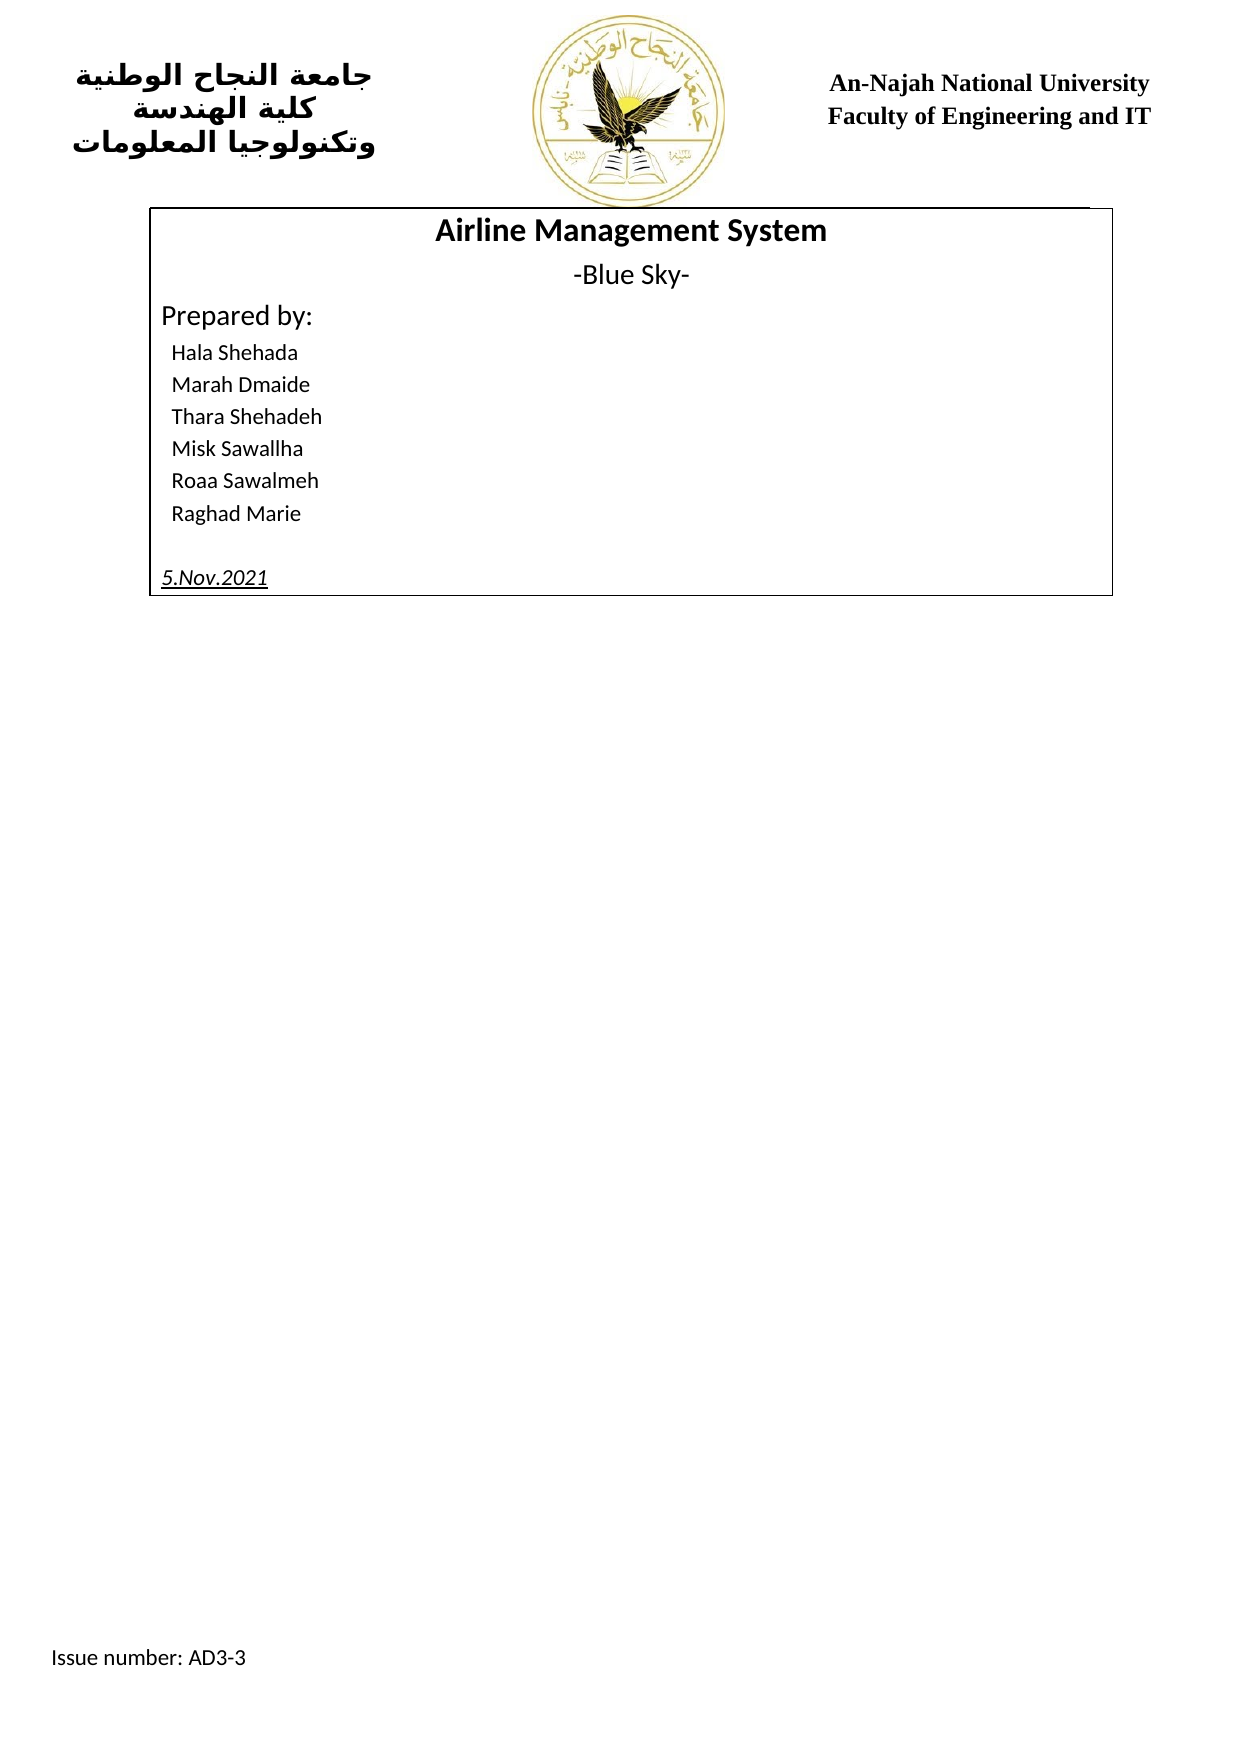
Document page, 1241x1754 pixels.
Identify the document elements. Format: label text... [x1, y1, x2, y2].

picture [532, 15, 725, 207]
table_header Airline Management System -Blue Sky- Prepared by: Hala Shehada Marah Dmaide Thara Shehadeh Misk Sawallha Roaa Sawalmeh Raghad Marie 5.Nov.2021 [151, 209, 1112, 595]
